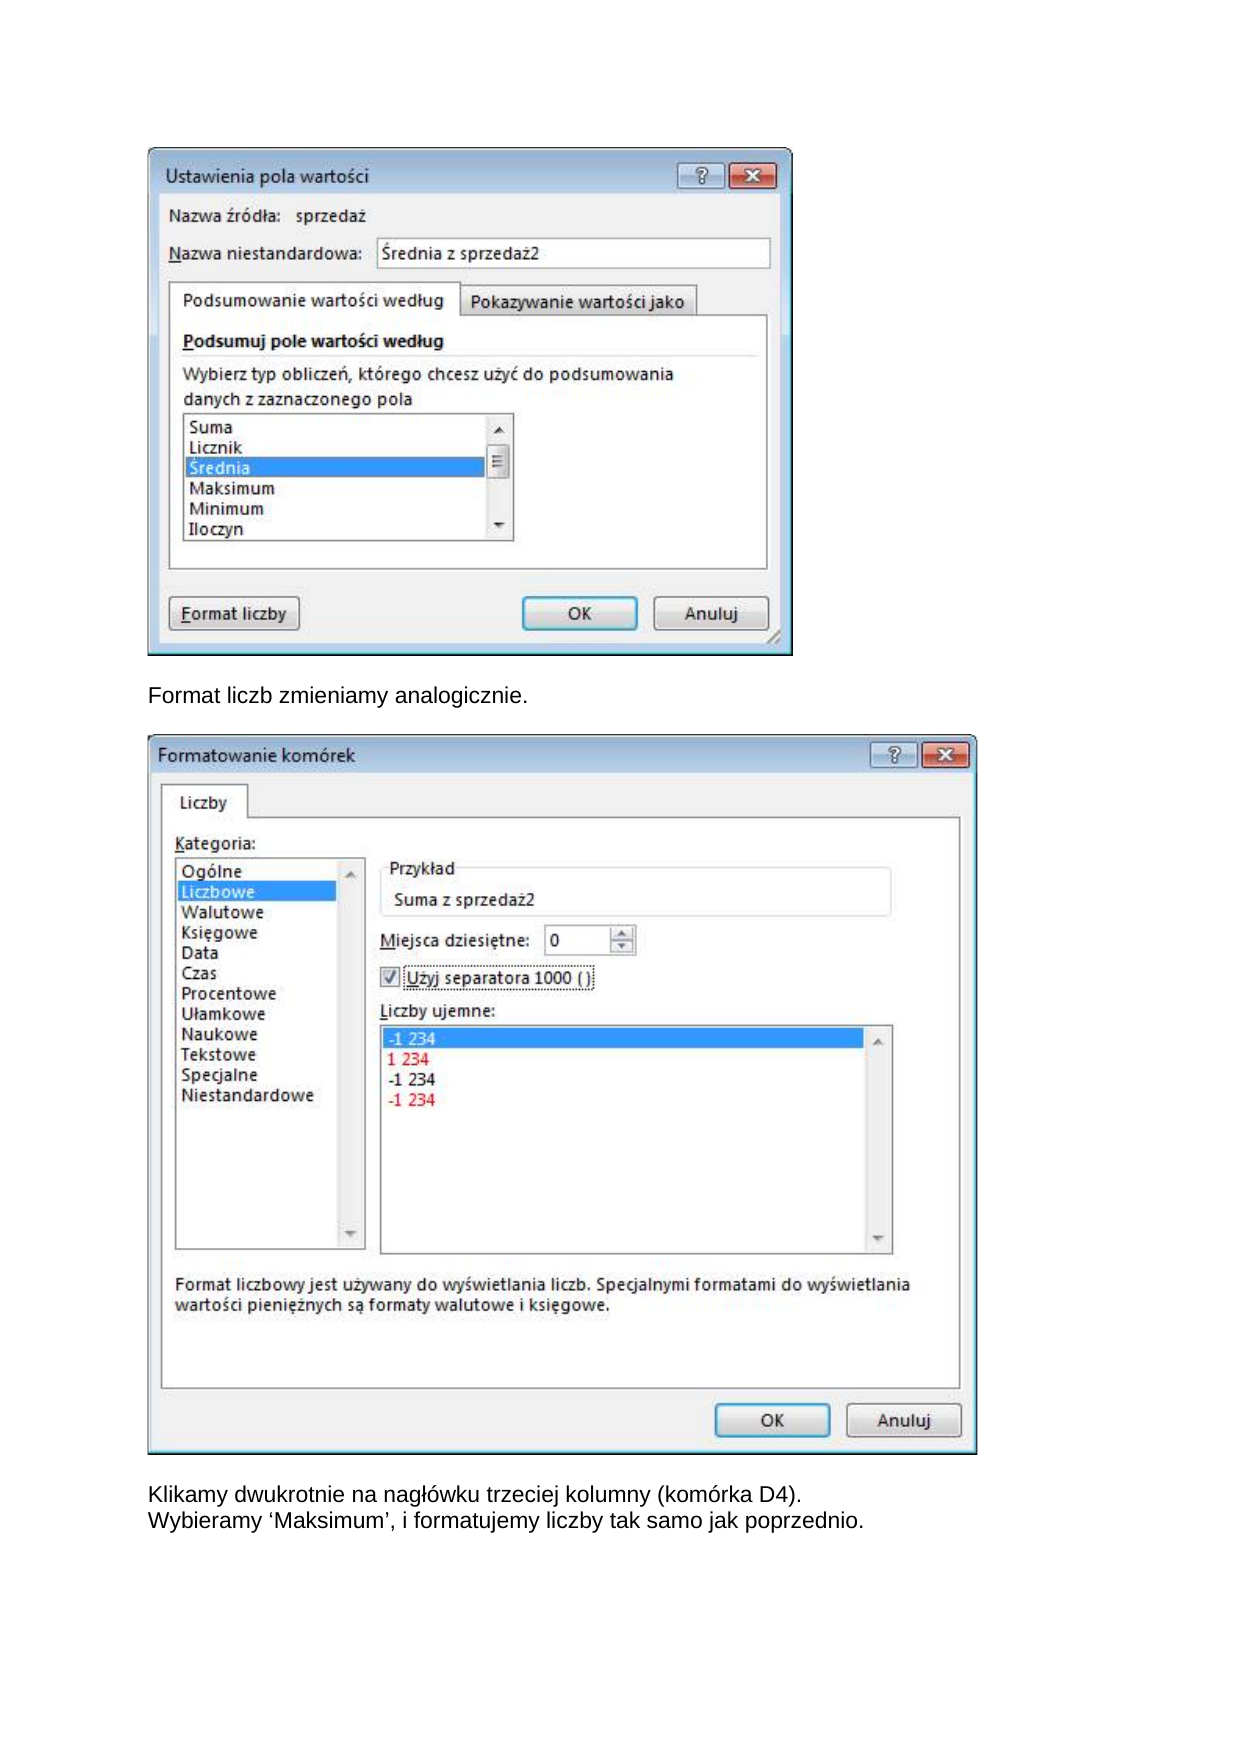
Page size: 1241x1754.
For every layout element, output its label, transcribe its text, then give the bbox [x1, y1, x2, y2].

picture [147, 147, 793, 656]
text Wybieramy ‘Maksimum’, i formatujemy liczby tak samo jak poprzednio. [148, 1507, 1093, 1534]
text Format liczb zmieniamy analogicznie. [148, 682, 1093, 708]
picture [147, 734, 978, 1455]
text Klikamy dwukrotnie na nagłówku trzeciej kolumny (komórka D4). [148, 1481, 1093, 1507]
